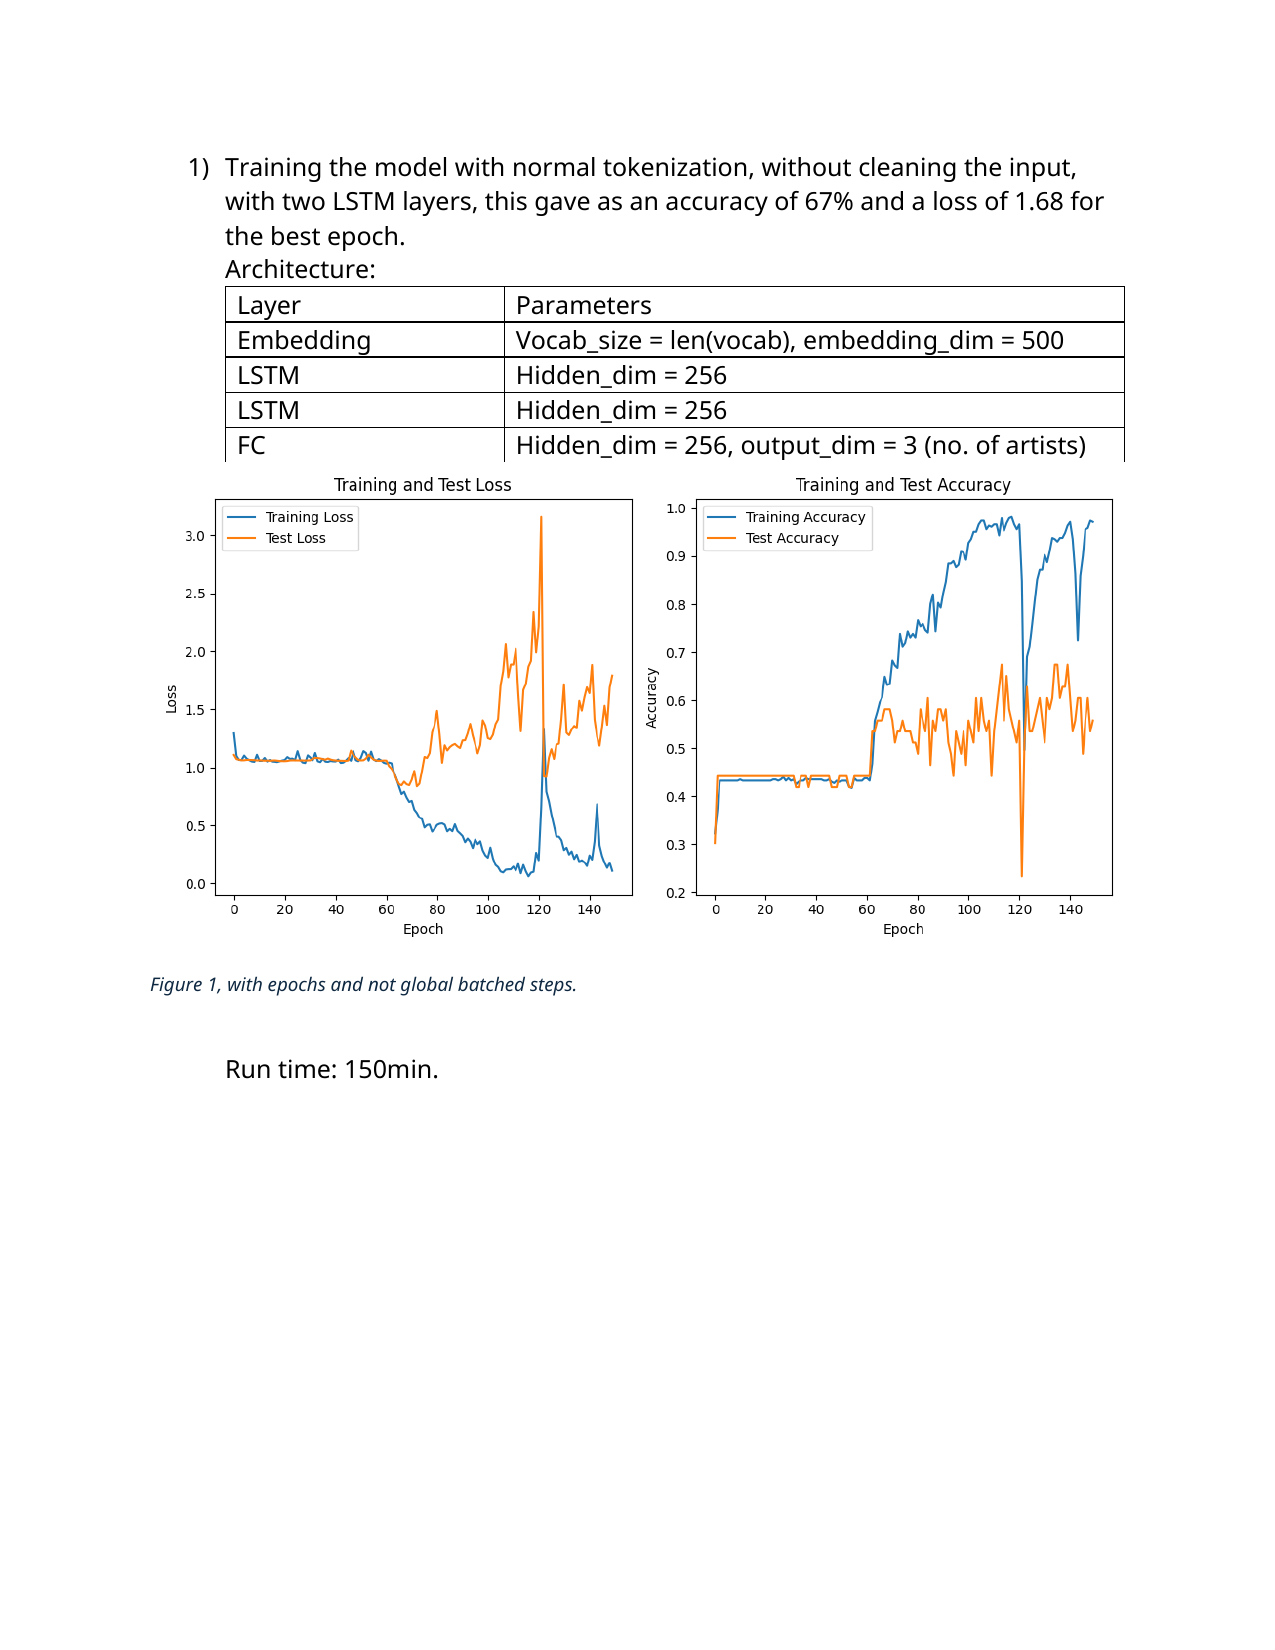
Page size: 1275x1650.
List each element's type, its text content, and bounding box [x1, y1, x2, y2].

table_header Layer [226, 287, 504, 321]
picture [150, 462, 1125, 951]
table_header Parameters [505, 287, 1124, 321]
table_cell LSTM [226, 393, 504, 427]
table_cell LSTM [226, 358, 504, 392]
table_cell Hidden_dim = 256 [505, 393, 1124, 427]
text Figure 1, with epochs and not global batched steps. [150, 971, 1125, 997]
list Architecture: [225, 252, 1125, 286]
table_cell FC [226, 428, 504, 462]
list Run time: 150min. [225, 1052, 1125, 1086]
table_cell Hidden_dim = 256 [505, 358, 1124, 392]
list Training the model with normal tokenization, without cleaning the input, with two LSTM layers, this gave as an accuracy of 67% and a loss of 1.68 for the best epoch. [187, 150, 1125, 252]
table_cell Embedding [226, 323, 504, 356]
table_cell Vocab_size = len(vocab), embedding_dim = 500 [505, 323, 1124, 356]
table_cell Hidden_dim = 256, output_dim = 3 (no. of artists) [505, 428, 1124, 462]
